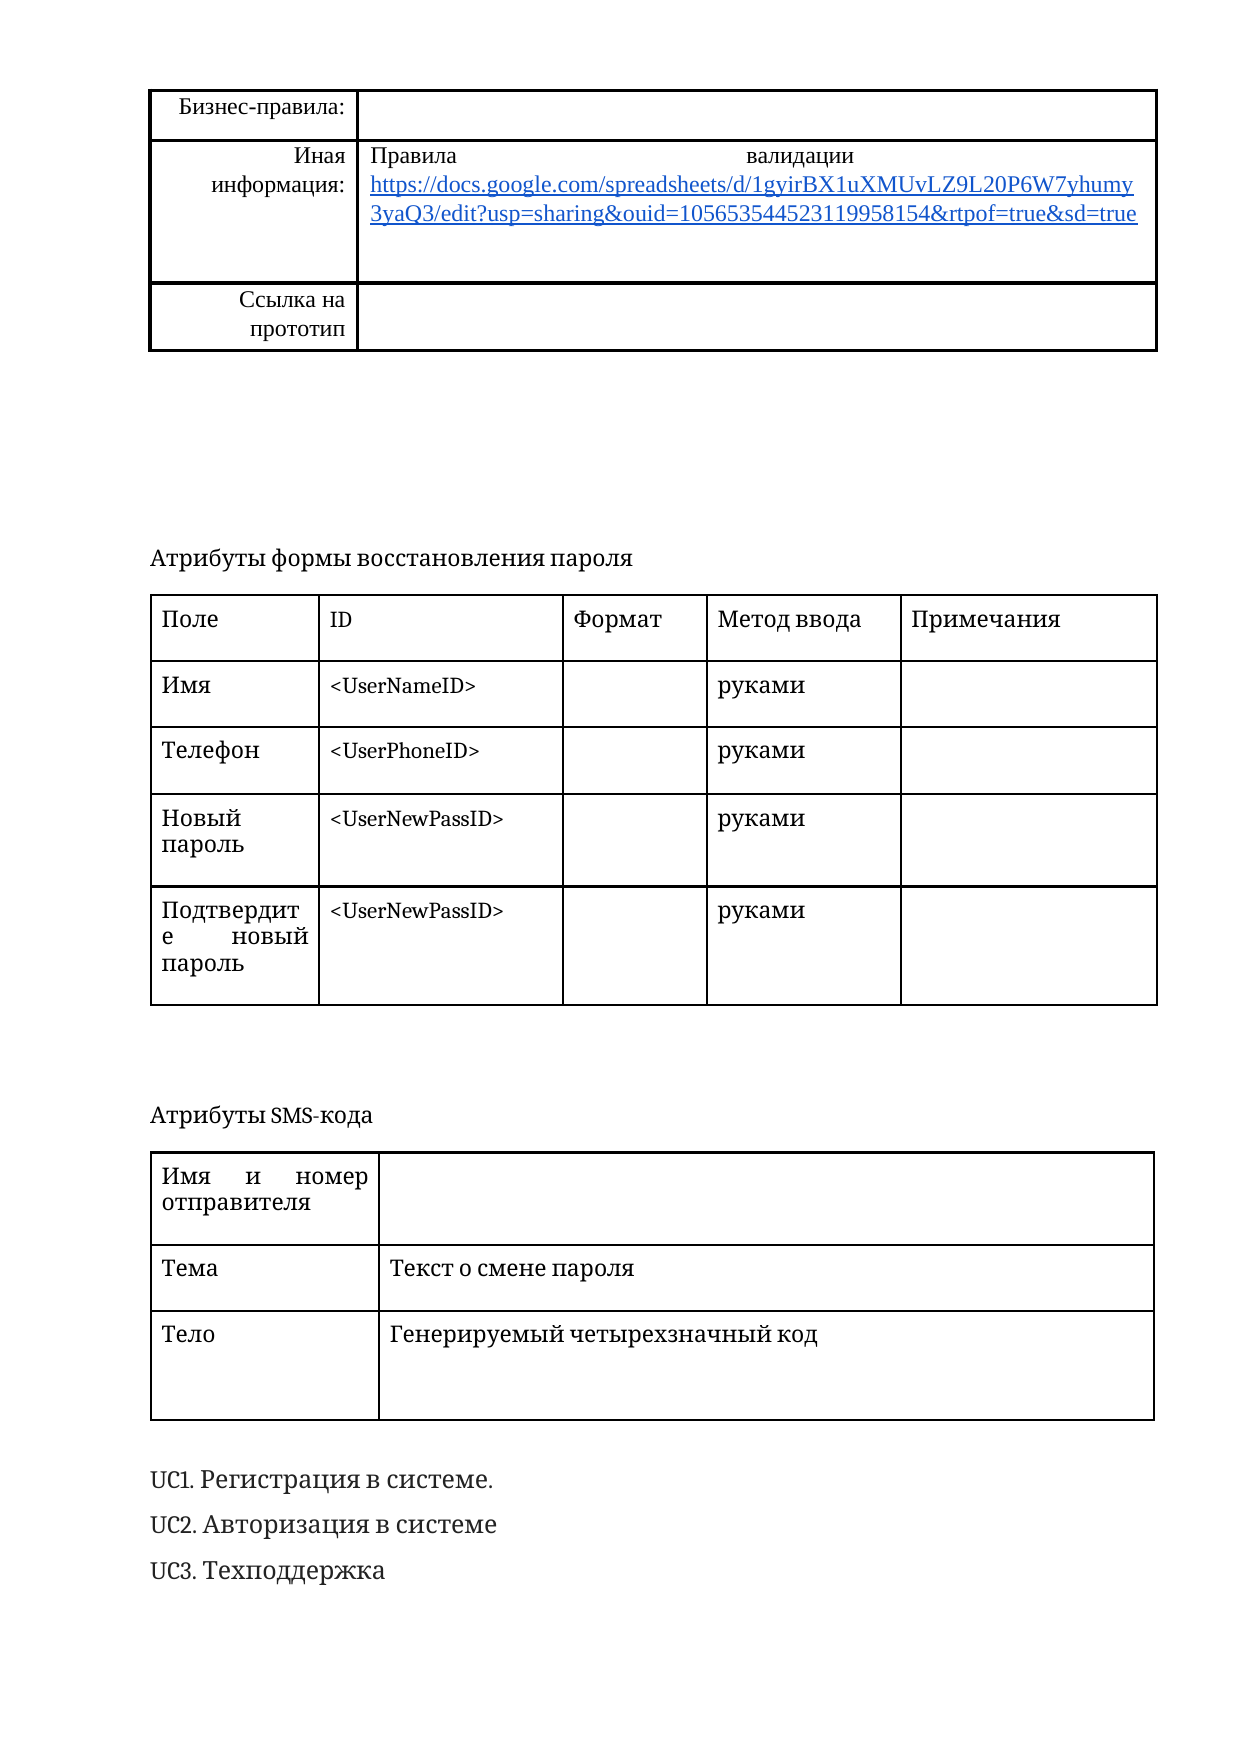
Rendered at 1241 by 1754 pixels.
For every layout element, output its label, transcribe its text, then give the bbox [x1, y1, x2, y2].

table_cell Тело [152, 1312, 378, 1418]
table_cell Подтвердите новый пароль [152, 888, 318, 1004]
table_cell [564, 728, 706, 793]
table_cell <UserPhoneID> [320, 728, 562, 793]
table_header ID [320, 596, 562, 660]
table_cell Имя [152, 662, 318, 726]
table_cell Текст о смене пароля [380, 1246, 1153, 1309]
text UC1. Регистрация в системе. [150, 1466, 1090, 1495]
table_cell руками [708, 795, 900, 885]
table_cell <UserNameID> [320, 662, 562, 726]
table_header Поле [152, 596, 318, 660]
text Атрибуты SMS-кода [150, 1103, 1090, 1129]
text UC2. Авторизация в системе [150, 1511, 1090, 1540]
table_cell Генерируемый четырехзначный код [380, 1312, 1153, 1418]
table_cell Бизнес-правила: [152, 92, 356, 138]
table_cell [564, 662, 706, 726]
table_cell руками [708, 728, 900, 793]
table_header Метод ввода [708, 596, 900, 660]
table_cell Ссылка на прототип [152, 285, 356, 349]
table_cell Правила валидации https://docs.google.com/spreadsheets/d/1gyirBX1uXMUvLZ9L20P6W7yhumy3yaQ3/edit?usp=sharing&ouid=105653544523119958154&rtpof=true&sd=true [359, 142, 1155, 281]
table_cell [902, 662, 1156, 726]
table_cell Тема [152, 1246, 378, 1309]
table_cell [902, 888, 1156, 1004]
text Атрибуты формы восстановления пароля [150, 546, 1090, 572]
table_cell [564, 888, 706, 1004]
table_cell Новый пароль [152, 795, 318, 885]
table_cell руками [708, 888, 900, 1004]
table_cell [902, 728, 1156, 793]
table_cell руками [708, 662, 900, 726]
table_cell [564, 795, 706, 885]
table_header Примечания [902, 596, 1156, 660]
table_cell [359, 285, 1155, 349]
text UC3. Техподдержка [150, 1557, 1090, 1586]
table_header Формат [564, 596, 706, 660]
table_header [380, 1154, 1153, 1244]
table_cell <UserNewPassID> [320, 795, 562, 885]
table_header Имя и номер отправителя [152, 1154, 378, 1244]
table_cell <UserNewPassID> [320, 888, 562, 1004]
table_cell Телефон [152, 728, 318, 793]
table_cell [902, 795, 1156, 885]
table_cell Иная информация: [152, 142, 356, 281]
table_cell [359, 92, 1155, 138]
